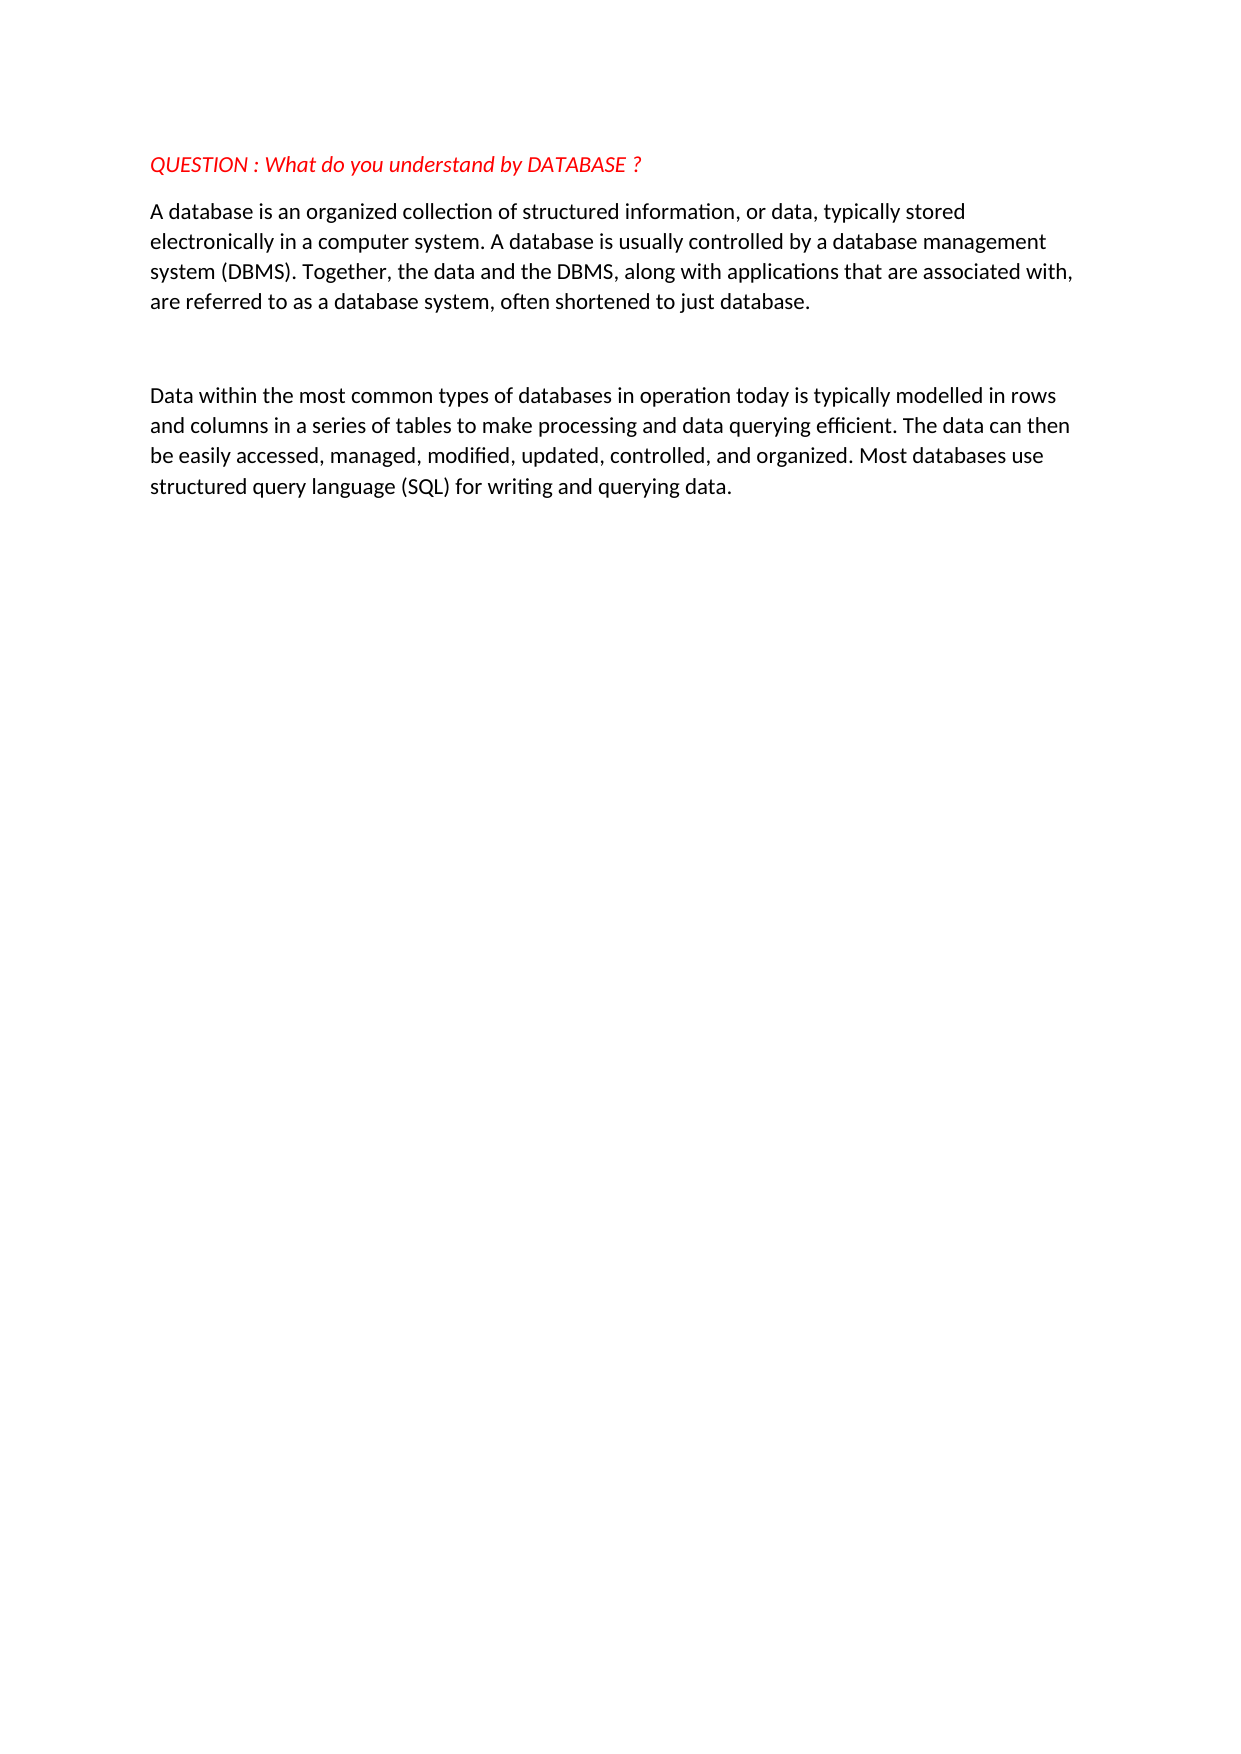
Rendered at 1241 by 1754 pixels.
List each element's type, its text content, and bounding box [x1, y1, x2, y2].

text Data within the most common types of databases in operation today is typically modelled in rows and columns in a series of tables to make processing and data querying efficient. The data can then be easily accessed, managed, modified, updated, controlled, and organized. Most databases use structured query language (SQL) for writing and querying data. [150, 381, 1090, 500]
text A database is an organized collection of structured information, or data, typically stored electronically in a computer system. A database is usually controlled by a database management system (DBMS). Together, the data and the DBMS, along with applications that are associated with, are referred to as a database system, often shortened to just database. [150, 197, 1090, 316]
text QUESTION : What do you understand by DATABASE ? [150, 150, 1090, 178]
